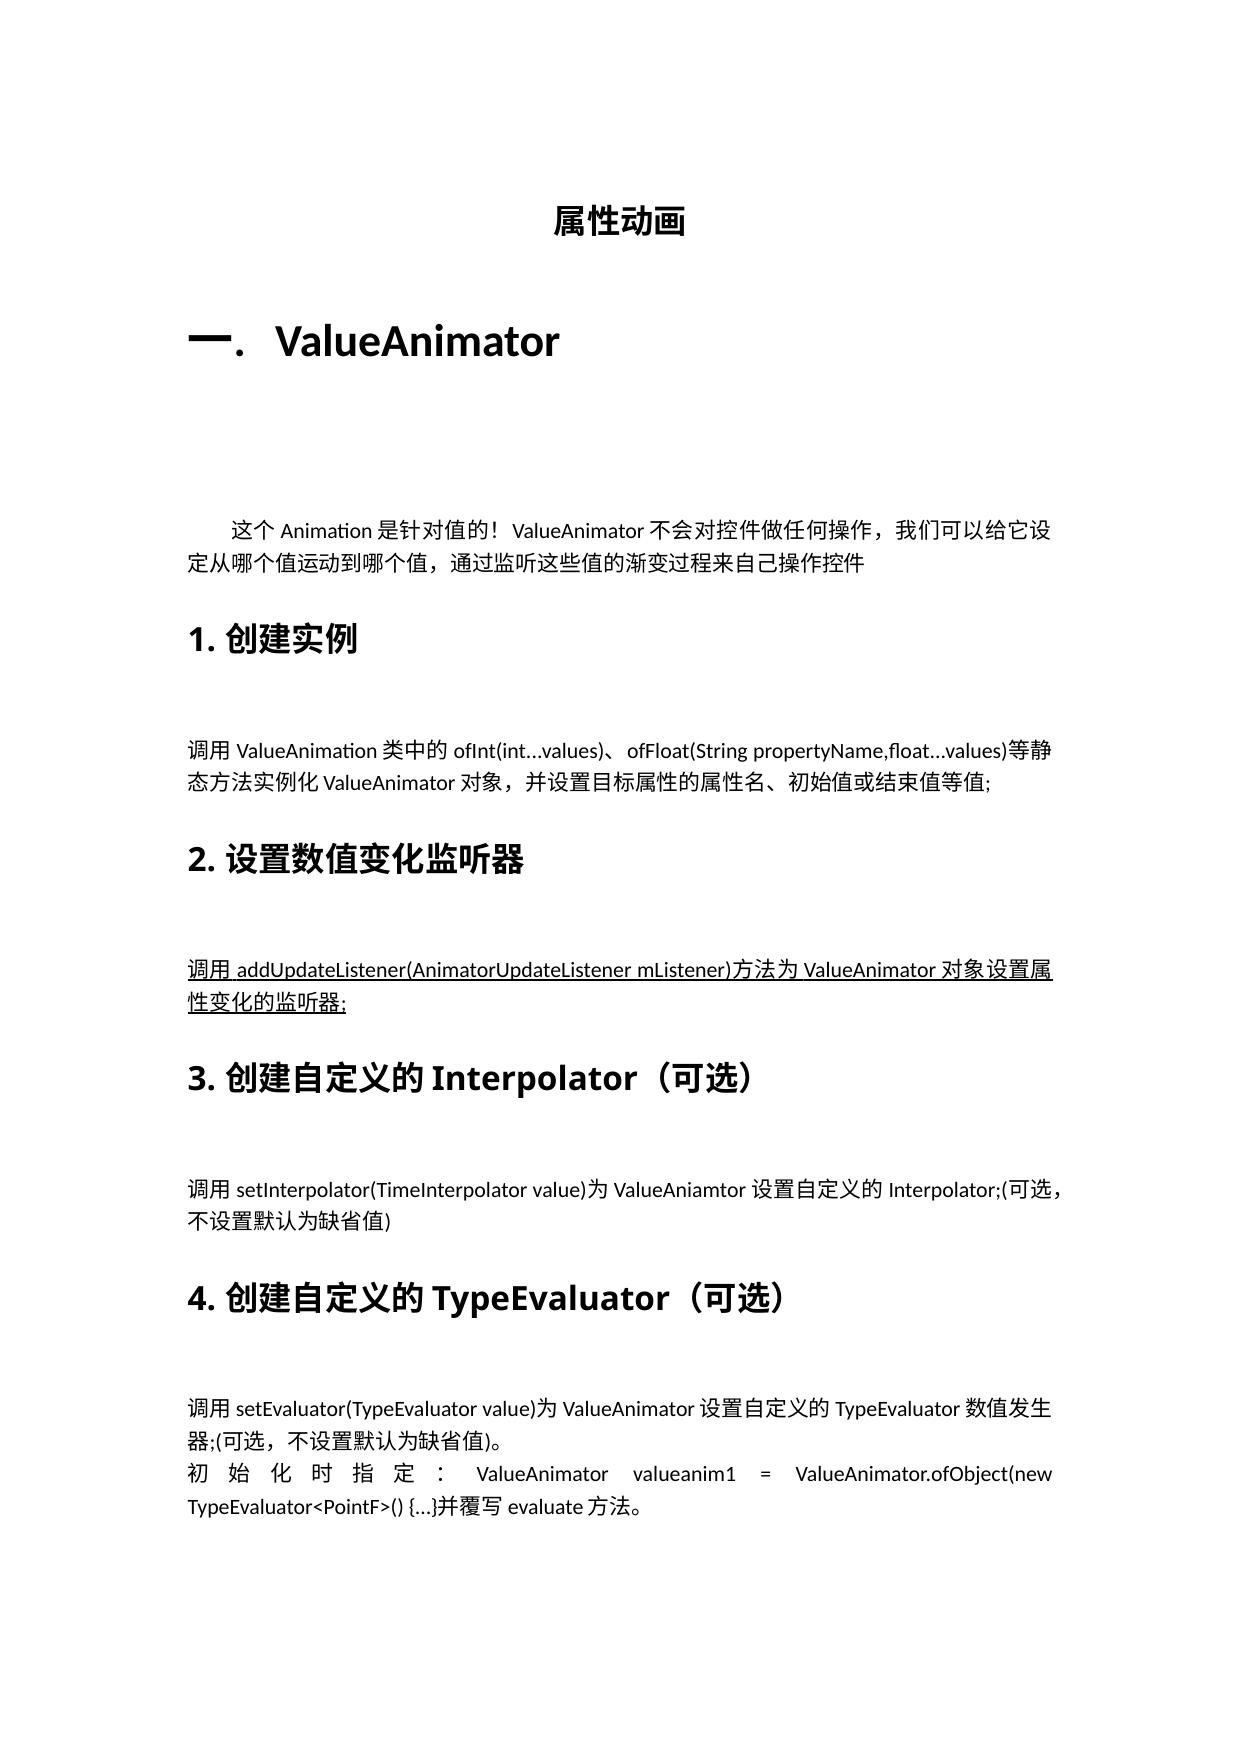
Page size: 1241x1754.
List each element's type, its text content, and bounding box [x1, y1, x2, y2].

title 属性动画 [187, 187, 1053, 252]
subtitle 创建自定义的Interpolator（可选） [187, 1044, 1053, 1109]
subtitle 设置数值变化监听器 [187, 824, 1053, 889]
subtitle 创建实例 [187, 605, 1053, 670]
text 调用ValueAnimation类中的ofInt(int...values)、ofFloat(String propertyName,float...values)等静态方法实例化ValueAnimator对象，并设置目标属性的属性名、初始值或结束值等值; [187, 732, 1053, 797]
text 这个Animation是针对值的！ValueAnimator不会对控件做任何操作，我们可以给它设定从哪个值运动到哪个值，通过监听这些值的渐变过程来自己操作控件 [187, 513, 1053, 578]
subtitle 创建自定义的TypeEvaluator（可选） [187, 1263, 1053, 1328]
text 调用setEvaluator(TypeEvaluator value)为ValueAnimator设置自定义的TypeEvaluator数值发生器;(可选，不设置默认为缺省值)。 [187, 1391, 1053, 1456]
text 调用setInterpolator(TimeInterpolator value)为ValueAniamtor设置自定义的Interpolator;(可选，不设置默认为缺省值) [187, 1171, 1053, 1236]
text 调用addUpdateListener(AnimatorUpdateListener mListener)方法为ValueAnimator对象设置属性变化的监听器; [187, 980, 1053, 1017]
text 初始化时指定：ValueAnimator valueanim1 = ValueAnimator.ofObject(new TypeEvaluator<PointF>() {…}并覆写evaluate方法。 [187, 1456, 1053, 1521]
subtitle 一. ValueAnimator [187, 287, 1053, 385]
text 调用addUpdateListener(AnimatorUpdateListener mListener)方法为ValueAnimator对象设置属性变化的监听器; [187, 952, 1053, 979]
